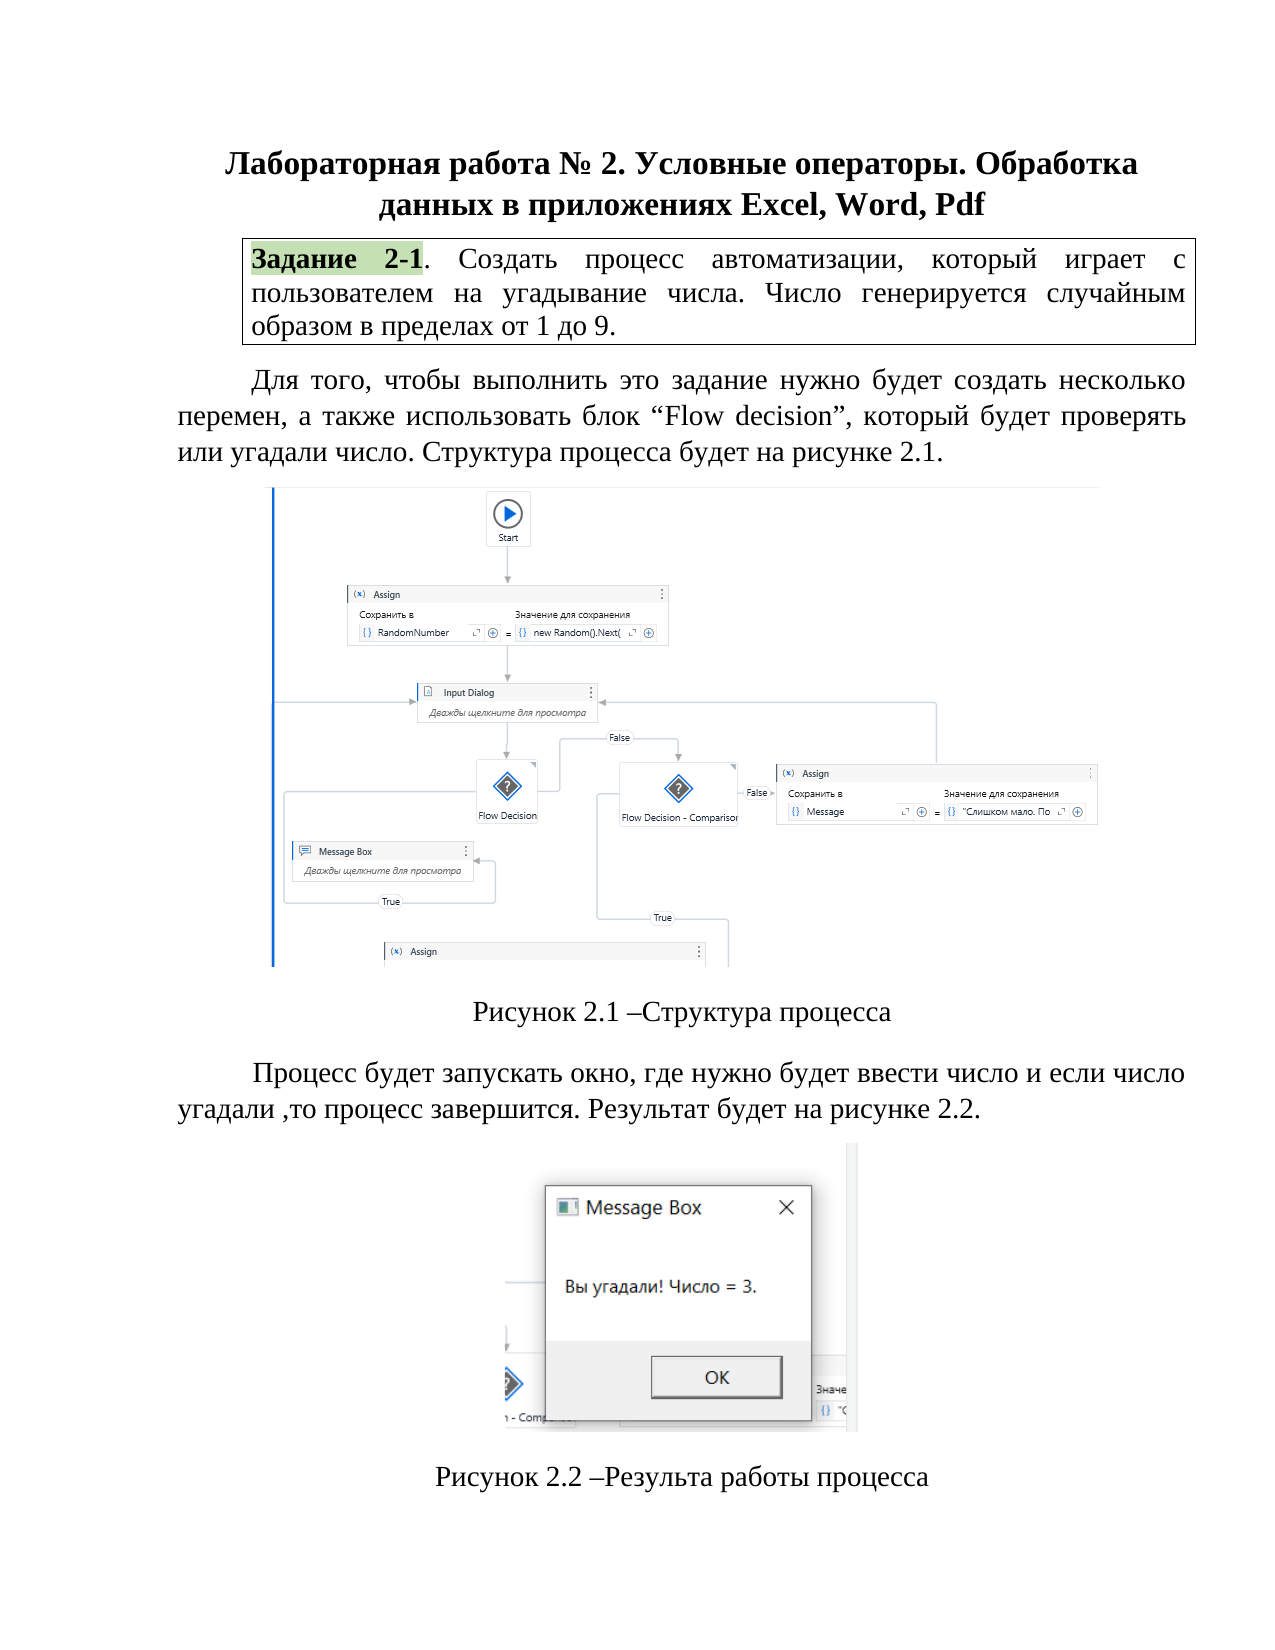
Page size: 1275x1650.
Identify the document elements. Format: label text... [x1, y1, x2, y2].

picture [264, 487, 1099, 967]
text Процесс будет запускать окно, где нужно будет ввести число и если число угадали ,то процесс завершится. Результат будет на рисунке 2.2. [177, 1055, 1186, 1124]
picture [504, 1143, 859, 1432]
text Для того, чтобы выполнить это задание нужно будет создать несколько перемен, а также использовать блок “Flow decision”, который будет проверять или угадали число. Структура процесса будет на рисунке 2.1. [177, 362, 1186, 468]
text Рисунок 2.1 –Структура процесса [177, 994, 1186, 1027]
text Рисунок 2.2 –Результа работы процесса [177, 1459, 1186, 1492]
text Задание 2-1. Создать процесс автоматизации, который играет с пользователем на угадывание числа. Число генерируется случайным образом в пределах от 1 до 9. [243, 239, 1195, 344]
subtitle Лабораторная работа № 2. Условные операторы. Обработка данных в приложениях Excel, Word, Pdf [177, 143, 1186, 223]
